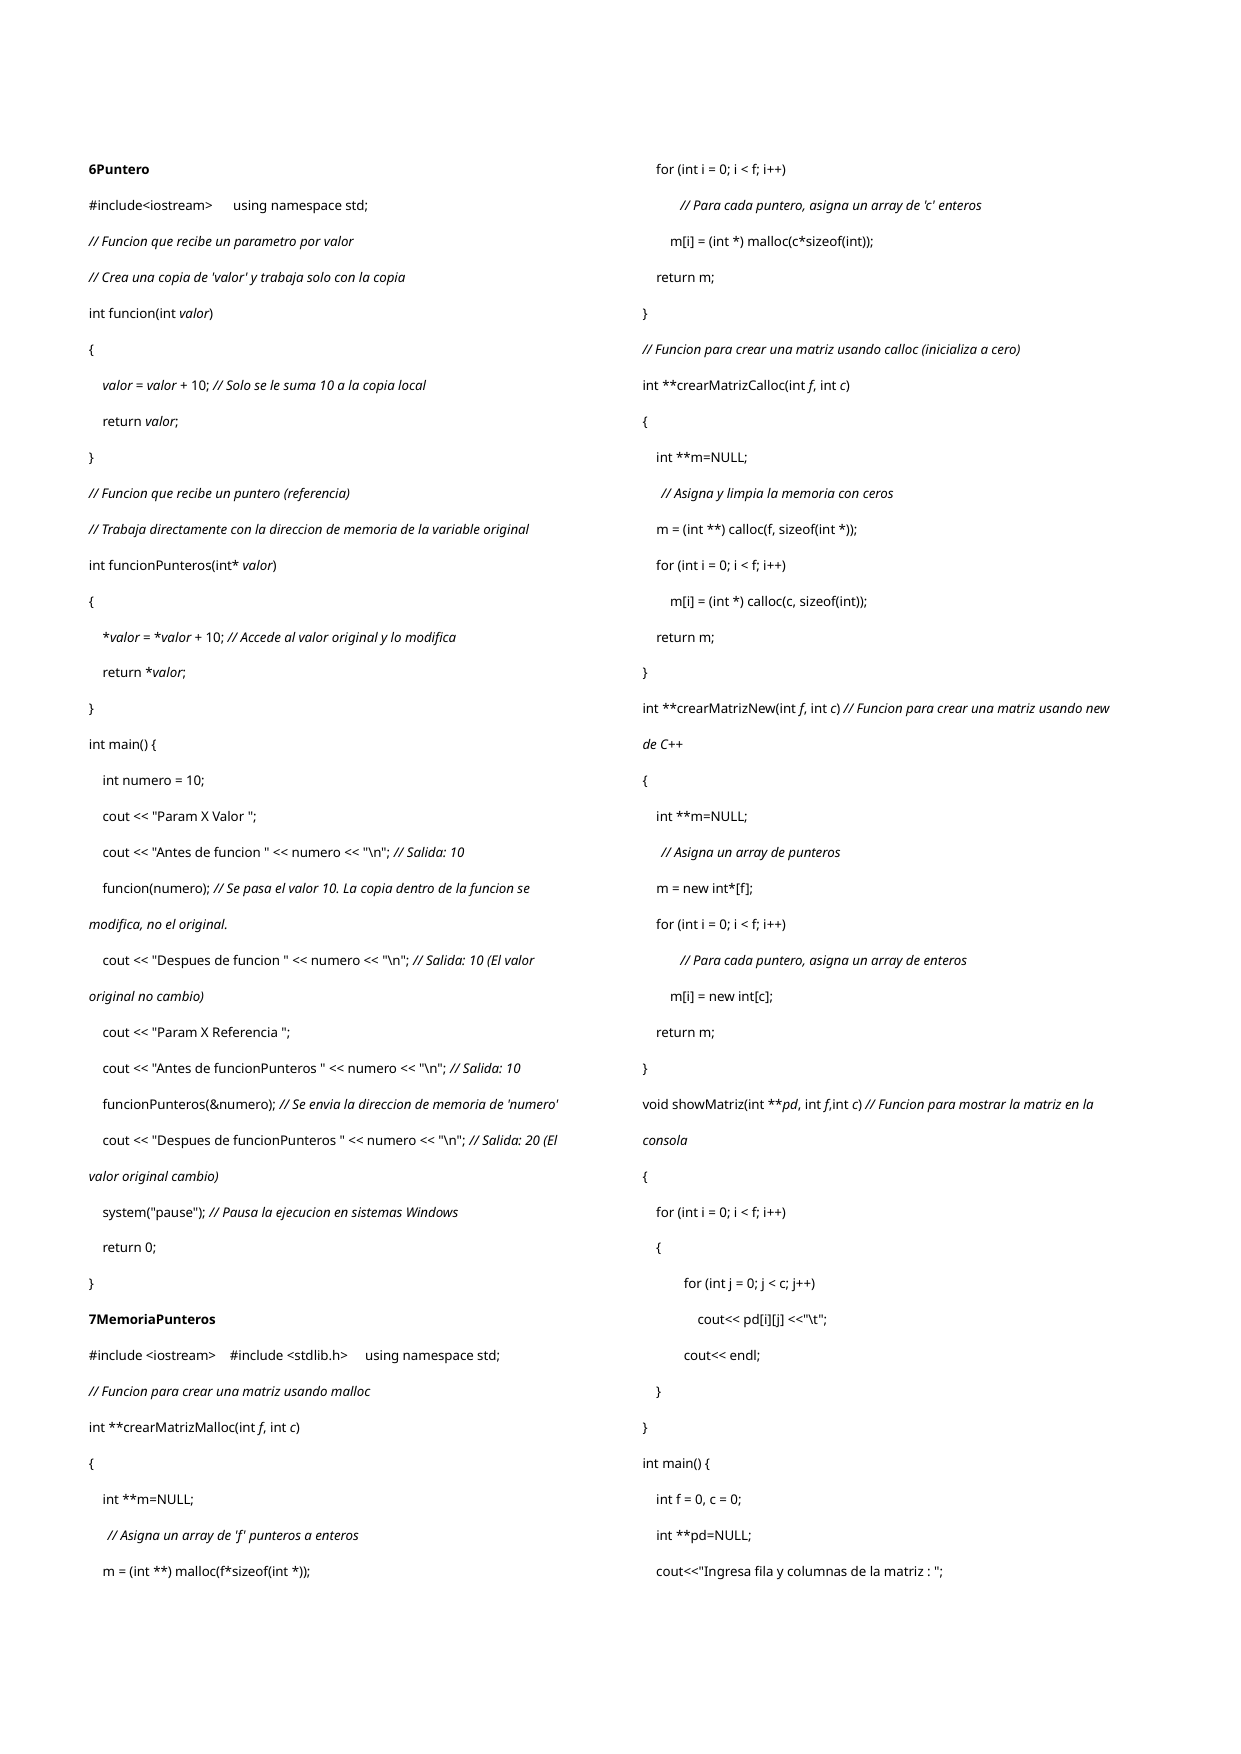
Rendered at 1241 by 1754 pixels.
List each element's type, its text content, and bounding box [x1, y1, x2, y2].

text { [89, 327, 568, 358]
text int funcion(int valor) [89, 291, 568, 323]
text return *valor; [89, 651, 568, 682]
text return m; [642, 255, 1122, 287]
text // Crea una copia de 'valor' y trabaja solo con la copia [89, 255, 568, 287]
text system("pause"); // Pausa la ejecucion en sistemas Windows [89, 1190, 568, 1221]
text int **m=NULL; [89, 1477, 568, 1508]
text int funcionPunteros(int* valor) [89, 543, 568, 574]
text cout<<"Ingresa fila y columnas de la matriz : "; [642, 1549, 1122, 1580]
text for (int i = 0; i < f; i++) [642, 148, 1122, 179]
text int **crearMatrizMalloc(int f, int c) [89, 1405, 568, 1437]
text m[i] = (int *) calloc(c, sizeof(int)); [642, 579, 1122, 610]
text } [642, 1046, 1122, 1077]
text } [642, 651, 1122, 682]
text } [642, 1405, 1122, 1437]
text } [89, 687, 568, 718]
text return 0; [89, 1226, 568, 1257]
text for (int j = 0; j < c; j++) [642, 1262, 1122, 1293]
text cout<< pd[i][j] <<"\t"; [642, 1298, 1122, 1329]
text int **pd=NULL; [642, 1513, 1122, 1544]
text cout<< endl; [642, 1333, 1122, 1365]
text cout << "Antes de funcionPunteros " << numero << "\n"; // Salida: 10 [89, 1046, 568, 1077]
text // Para cada puntero, asigna un array de 'c' enteros [642, 183, 1122, 215]
text // Asigna un array de punteros [642, 830, 1122, 862]
text #include <iostream> #include <stdlib.h> using namespace std; [89, 1333, 568, 1365]
text // Asigna y limpia la memoria con ceros [642, 471, 1122, 502]
text int main() { [642, 1441, 1122, 1473]
text *valor = *valor + 10; // Accede al valor original y lo modifica [89, 615, 568, 646]
text int f = 0, c = 0; [642, 1477, 1122, 1508]
text // Trabaja directamente con la direccion de memoria de la variable original [89, 507, 568, 538]
text // Para cada puntero, asigna un array de enteros [642, 938, 1122, 969]
text return valor; [89, 399, 568, 430]
text int **crearMatrizCalloc(int f, int c) [642, 363, 1122, 394]
text { [89, 579, 568, 610]
text #include<iostream> using namespace std; [89, 183, 568, 215]
text cout << "Despues de funcionPunteros " << numero << "\n"; // Salida: 20 (El valor original cambio) [89, 1118, 568, 1185]
text { [642, 1226, 1122, 1257]
text } [642, 1369, 1122, 1401]
text int **m=NULL; [642, 435, 1122, 466]
text m = new int*[f]; [642, 866, 1122, 898]
text } [642, 291, 1122, 323]
text cout << "Antes de funcion " << numero << "\n"; // Salida: 10 [89, 830, 568, 862]
text funcion(numero); // Se pasa el valor 10. La copia dentro de la funcion se modifica, no el original. [89, 866, 568, 933]
text // Funcion para crear una matriz usando calloc (inicializa a cero) [642, 327, 1122, 358]
text { [642, 758, 1122, 790]
text 7MemoriaPunteros [89, 1298, 568, 1329]
text cout << "Despues de funcion " << numero << "\n"; // Salida: 10 (El valor original no cambio) [89, 938, 568, 1005]
text m = (int **) calloc(f, sizeof(int *)); [642, 507, 1122, 538]
text return m; [642, 615, 1122, 646]
text // Funcion para crear una matriz usando malloc [89, 1369, 568, 1401]
text 6Puntero [89, 148, 568, 179]
text cout << "Param X Referencia "; [89, 1010, 568, 1041]
text { [642, 399, 1122, 430]
text m = (int **) malloc(f*sizeof(int *)); [89, 1549, 568, 1580]
text int **crearMatrizNew(int f, int c) // Funcion para crear una matriz usando new de C++ [642, 687, 1122, 754]
text } [89, 435, 568, 466]
text // Asigna un array de 'f' punteros a enteros [89, 1513, 568, 1544]
text // Funcion que recibe un puntero (referencia) [89, 471, 568, 502]
text { [642, 1154, 1122, 1185]
text for (int i = 0; i < f; i++) [642, 902, 1122, 933]
text // Funcion que recibe un parametro por valor [89, 219, 568, 251]
text for (int i = 0; i < f; i++) [642, 543, 1122, 574]
text void showMatriz(int **pd, int f,int c) // Funcion para mostrar la matriz en la consola [642, 1082, 1122, 1149]
text valor = valor + 10; // Solo se le suma 10 a la copia local [89, 363, 568, 394]
text } [89, 1262, 568, 1293]
text m[i] = (int *) malloc(c*sizeof(int)); [642, 219, 1122, 251]
text for (int i = 0; i < f; i++) [642, 1190, 1122, 1221]
text return m; [642, 1010, 1122, 1041]
text int **m=NULL; [642, 794, 1122, 826]
text m[i] = new int[c]; [642, 974, 1122, 1005]
text int numero = 10; [89, 758, 568, 790]
text funcionPunteros(&numero); // Se envia la direccion de memoria de 'numero' [89, 1082, 568, 1113]
text { [89, 1441, 568, 1473]
text int main() { [89, 723, 568, 754]
text cout << "Param X Valor "; [89, 794, 568, 826]
